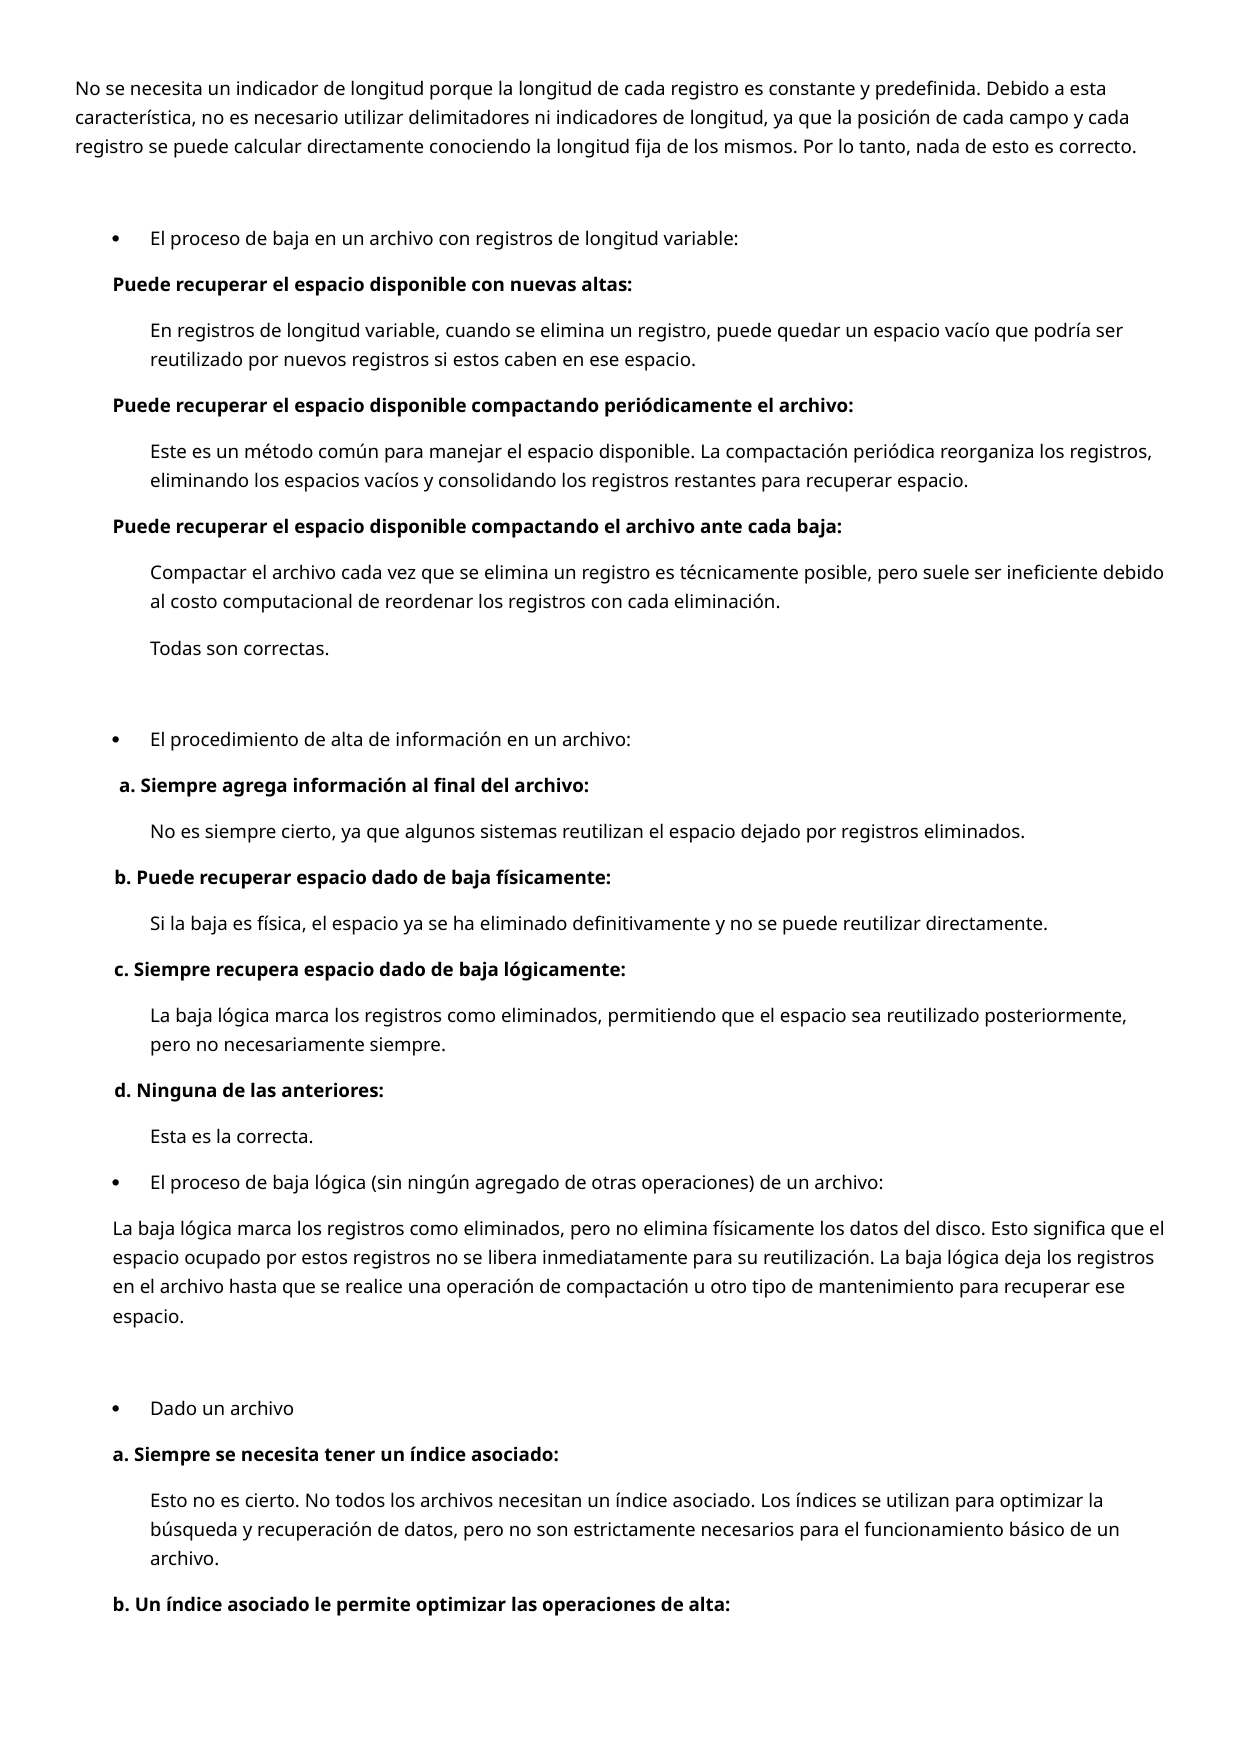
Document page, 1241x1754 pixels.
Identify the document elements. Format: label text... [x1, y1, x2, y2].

text a. Siempre agrega información al final del archivo: [75, 773, 1165, 798]
text d. Ninguna de las anteriores: [75, 1077, 1165, 1103]
text Si la baja es física, el espacio ya se ha eliminado definitivamente y no se puede reutilizar directamente. [150, 910, 1165, 936]
list El procedimiento de alta de información en un archivo: [112, 727, 1165, 752]
text En registros de longitud variable, cuando se elimina un registro, puede quedar un espacio vacío que podría ser reutilizado por nuevos registros si estos caben en ese espacio. [150, 317, 1165, 372]
text No es siempre cierto, ya que algunos sistemas reutilizan el espacio dejado por registros eliminados. [150, 818, 1165, 844]
text Todas son correctas. [150, 635, 1165, 660]
text Este es un método común para manejar el espacio disponible. La compactación periódica reorganiza los registros, eliminando los espacios vacíos y consolidando los registros restantes para recuperar espacio. [150, 438, 1165, 493]
list El proceso de baja lógica (sin ningún agregado de otras operaciones) de un archivo: [112, 1169, 1165, 1195]
list El proceso de baja en un archivo con registros de longitud variable: [112, 225, 1165, 251]
text Puede recuperar el espacio disponible compactando el archivo ante cada baja: [112, 514, 1165, 539]
text Compactar el archivo cada vez que se elimina un registro es técnicamente posible, pero suele ser ineficiente debido al costo computacional de reordenar los registros con cada eliminación. [150, 559, 1165, 614]
text a. Siempre se necesita tener un índice asociado: [112, 1441, 1165, 1466]
list Dado un archivo [112, 1395, 1165, 1421]
text c. Siempre recupera espacio dado de baja lógicamente: [75, 956, 1165, 982]
text Puede recuperar el espacio disponible compactando periódicamente el archivo: [112, 392, 1165, 418]
text b. Puede recuperar espacio dado de baja físicamente: [75, 864, 1165, 890]
text La baja lógica marca los registros como eliminados, pero no elimina físicamente los datos del disco. Esto significa que el espacio ocupado por estos registros no se libera inmediatamente para su reutilización. La baja lógica deja los registros en el archivo hasta que se realice una operación de compactación u otro tipo de mantenimiento para recuperar ese espacio. [112, 1215, 1165, 1329]
text No se necesita un indicador de longitud porque la longitud de cada registro es constante y predefinida. Debido a esta característica, no es necesario utilizar delimitadores ni indicadores de longitud, ya que la posición de cada campo y cada registro se puede calcular directamente conociendo la longitud fija de los mismos. Por lo tanto, nada de esto es correcto. [75, 75, 1165, 159]
text Esto no es cierto. No todos los archivos necesitan un índice asociado. Los índices se utilizan para optimizar la búsqueda y recuperación de datos, pero no son estrictamente necesarios para el funcionamiento básico de un archivo. [150, 1487, 1165, 1571]
text Esta es la correcta. [150, 1123, 1165, 1149]
text b. Un índice asociado le permite optimizar las operaciones de alta: [112, 1591, 1165, 1617]
text Puede recuperar el espacio disponible con nuevas altas: [112, 271, 1165, 297]
text La baja lógica marca los registros como eliminados, permitiendo que el espacio sea reutilizado posteriormente, pero no necesariamente siempre. [150, 1002, 1165, 1057]
